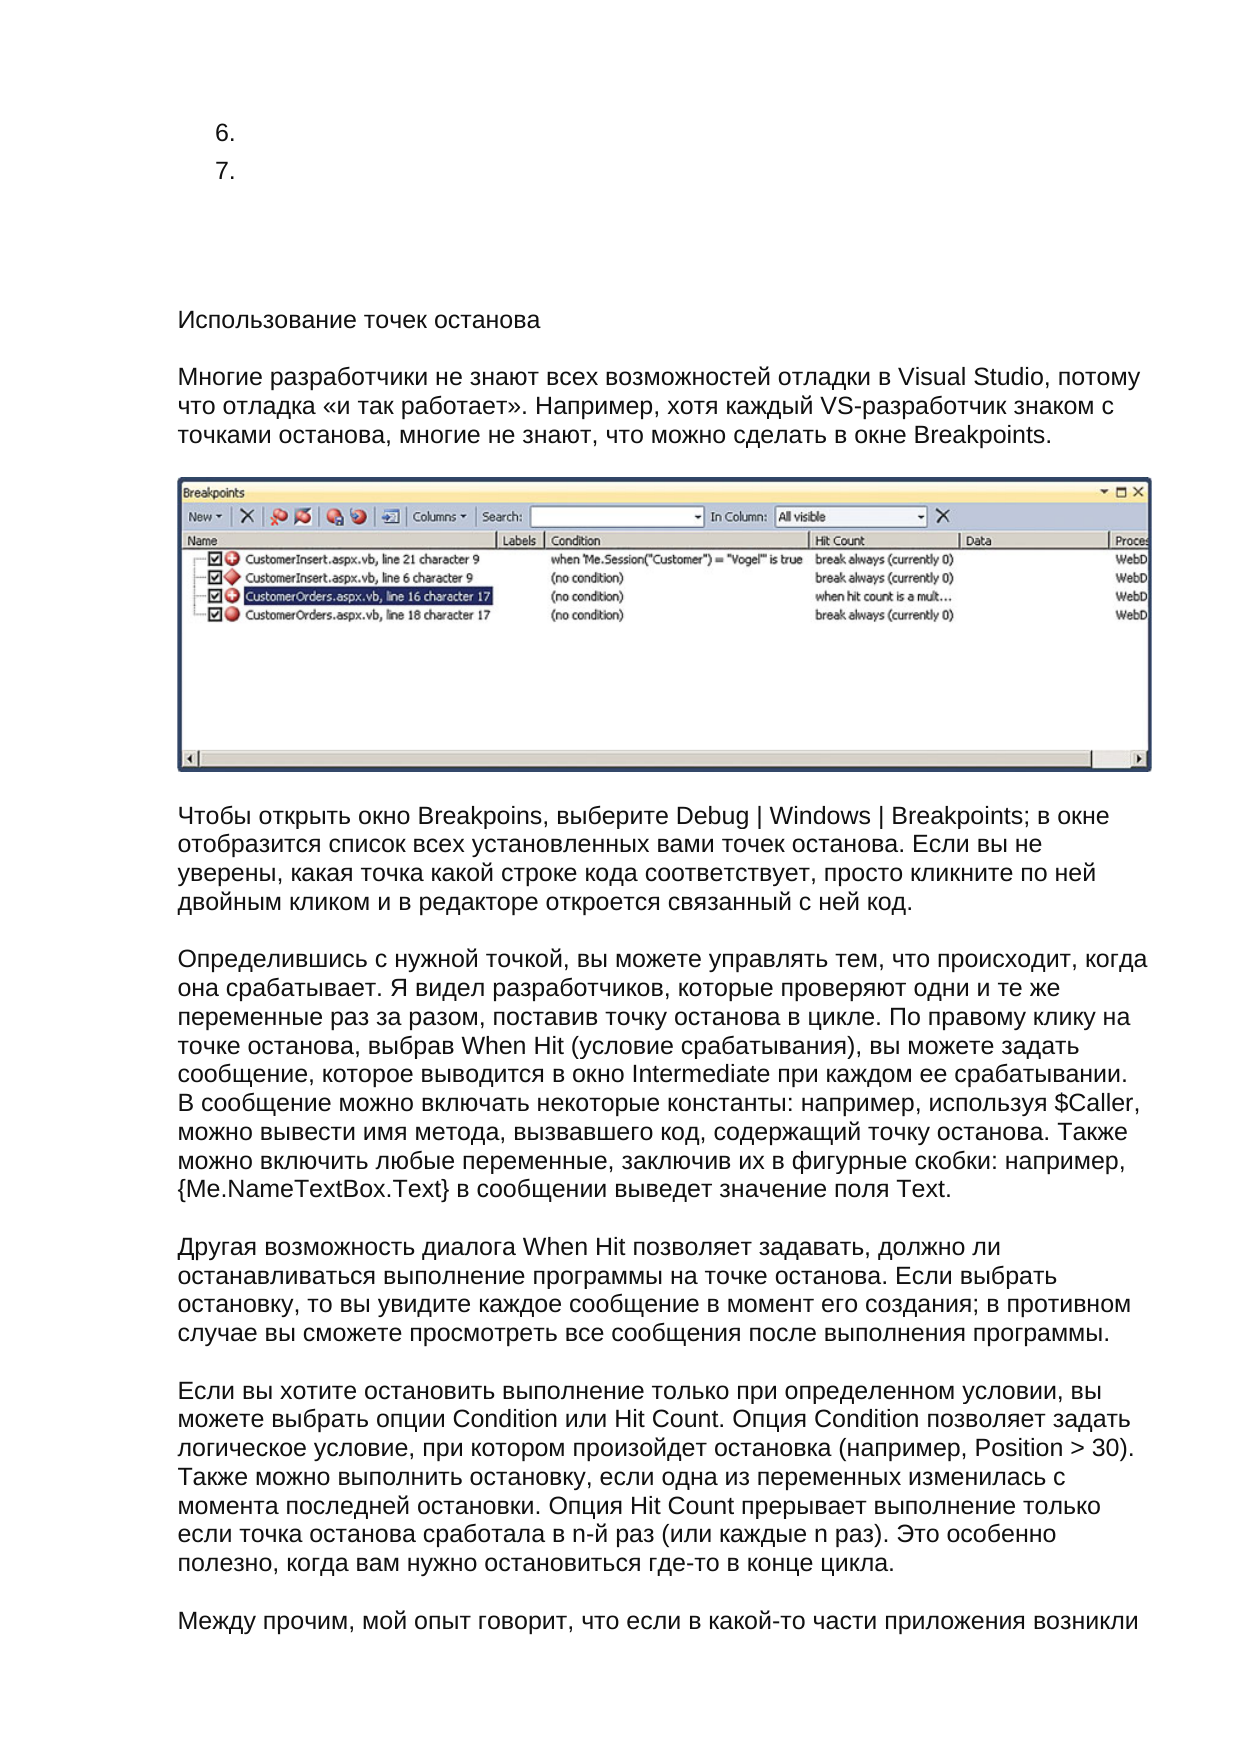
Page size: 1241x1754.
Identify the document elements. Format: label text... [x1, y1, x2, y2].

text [177, 772, 1152, 1634]
picture [177, 477, 1152, 772]
text Использование точек останова [177, 305, 1152, 333]
